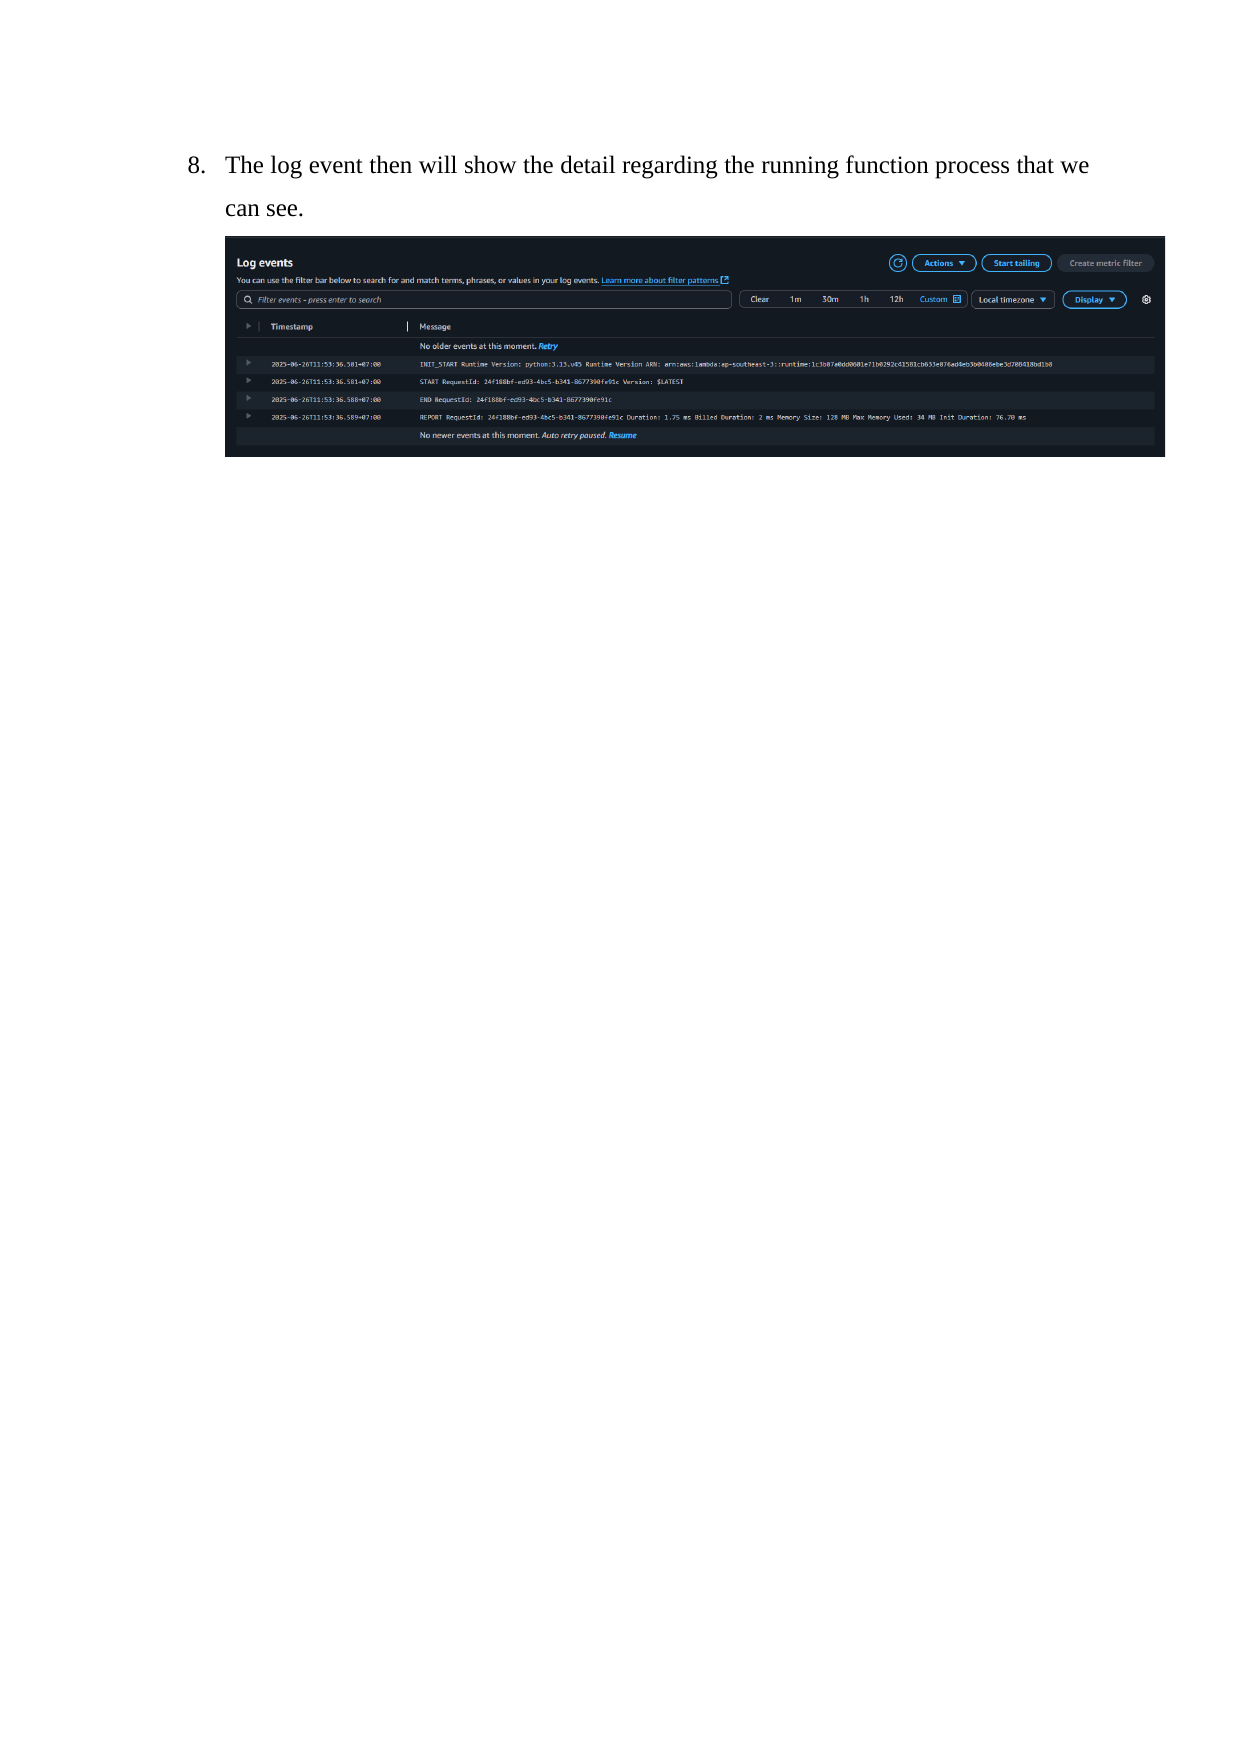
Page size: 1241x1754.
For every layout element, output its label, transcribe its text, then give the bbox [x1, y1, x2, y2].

picture [225, 236, 1166, 457]
list The log event then will show the detail regarding the running function process that we can see. [187, 150, 1090, 222]
